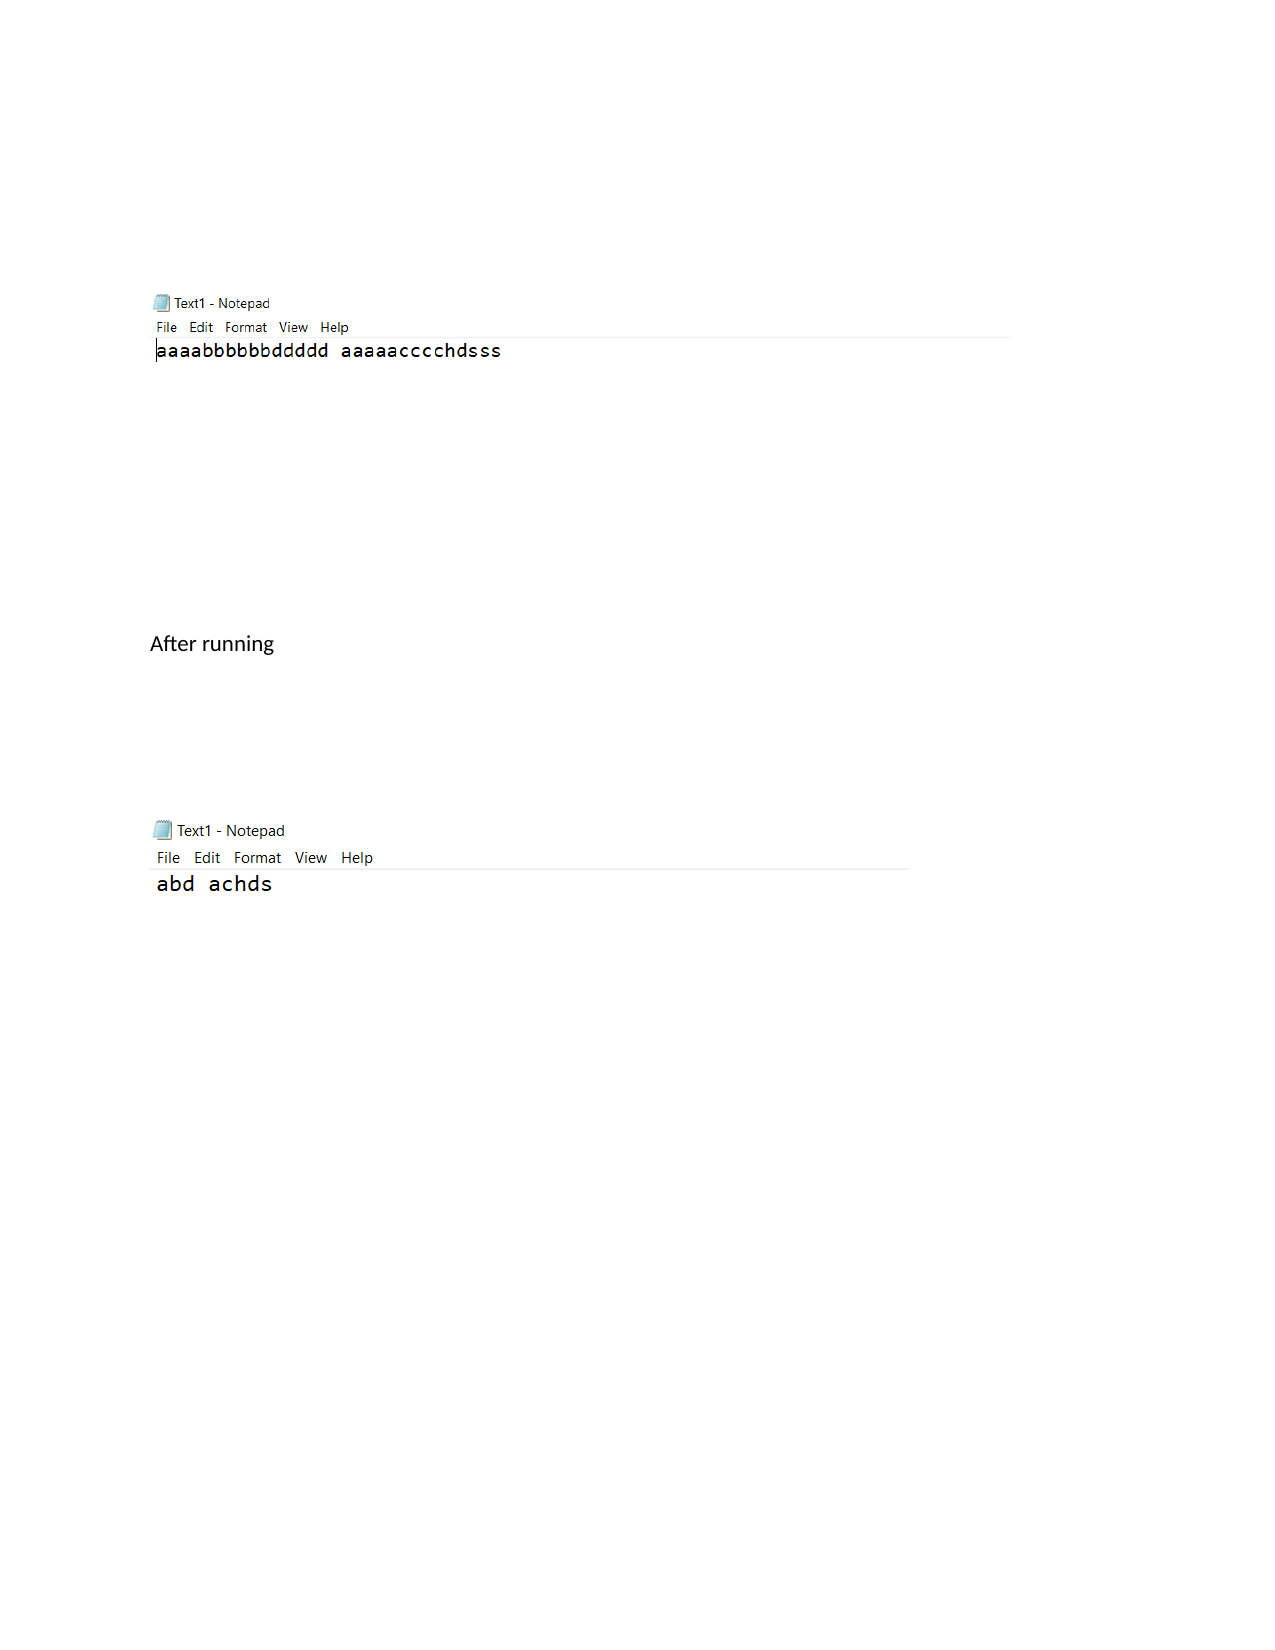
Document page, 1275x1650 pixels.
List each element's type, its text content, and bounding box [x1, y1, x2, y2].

picture [150, 817, 909, 1260]
picture [150, 290, 1012, 611]
text After running [150, 629, 1125, 657]
